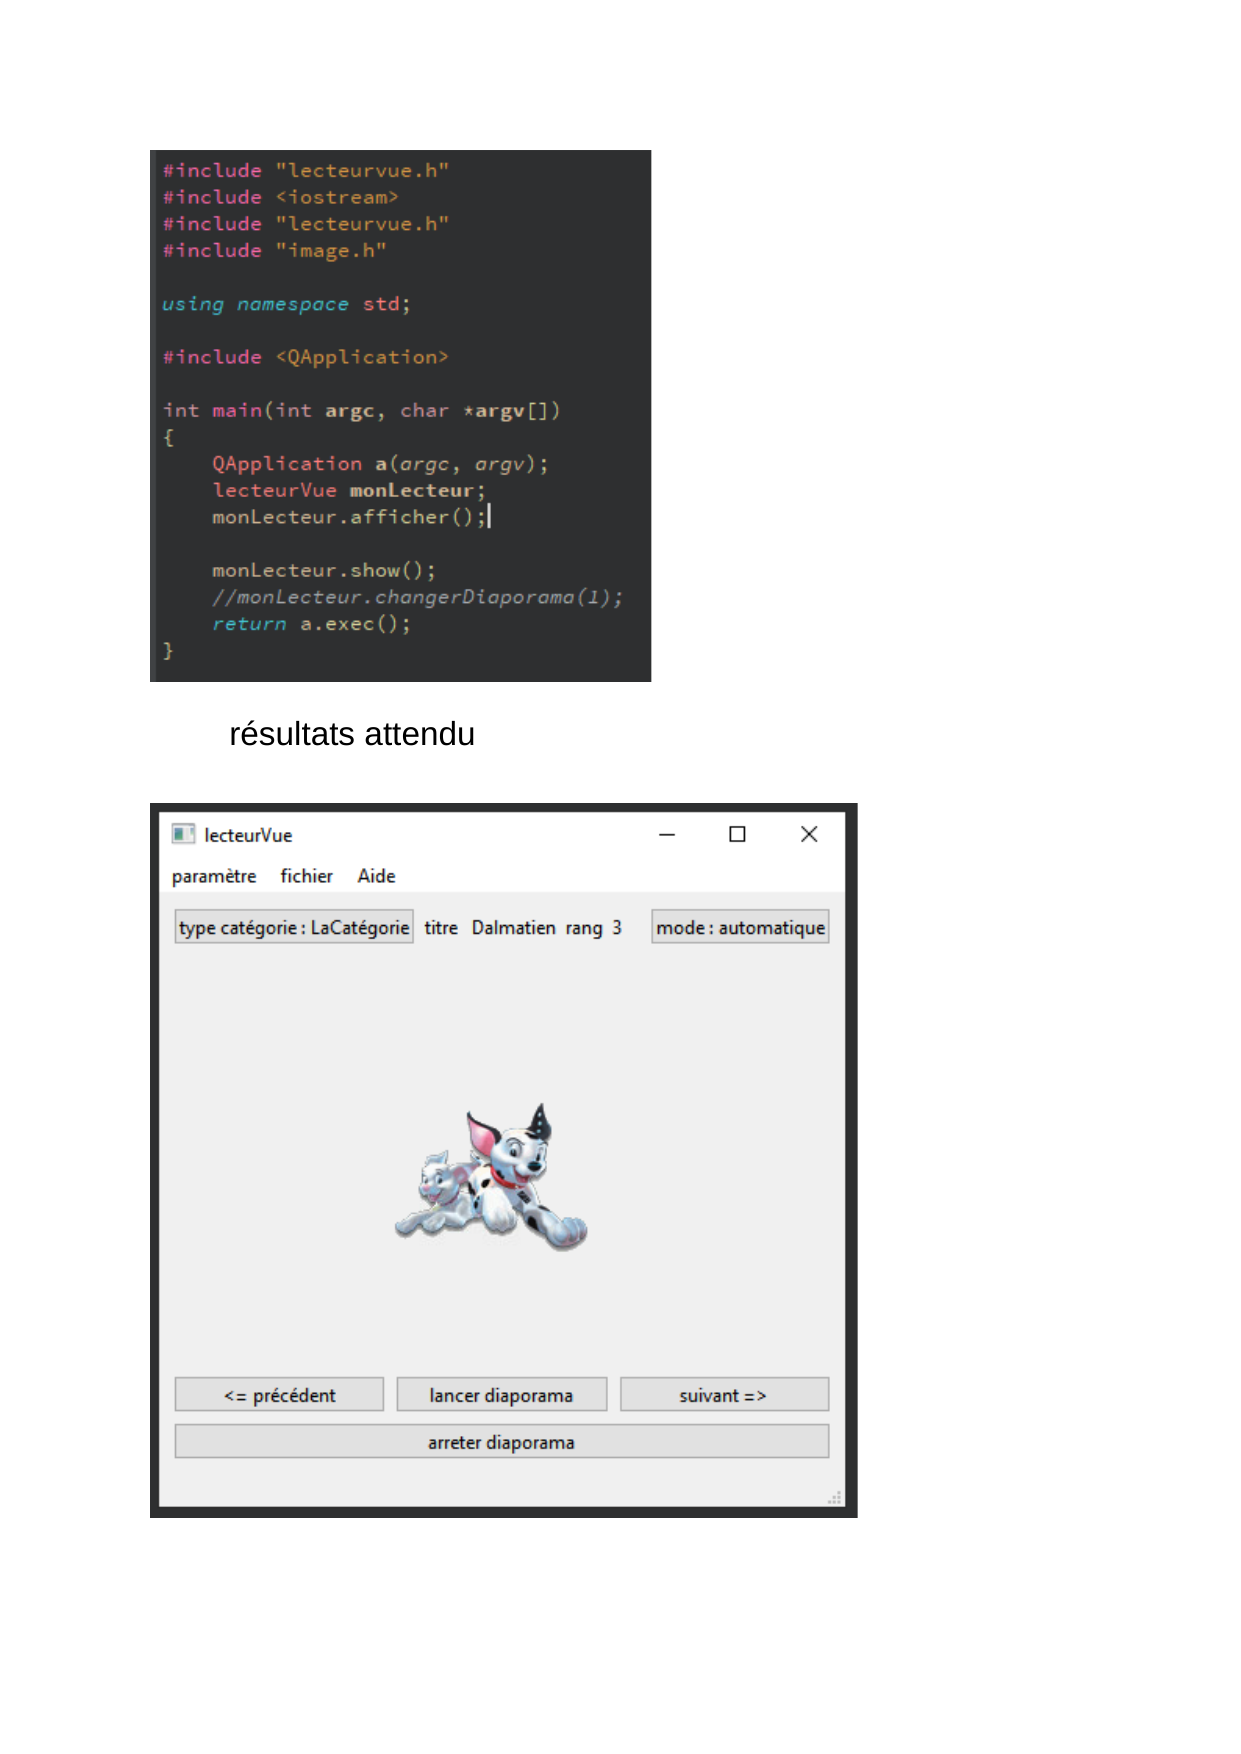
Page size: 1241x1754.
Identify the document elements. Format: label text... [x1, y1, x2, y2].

picture [150, 803, 858, 1518]
picture [150, 150, 652, 682]
subtitle résultats attendu [229, 714, 1090, 791]
